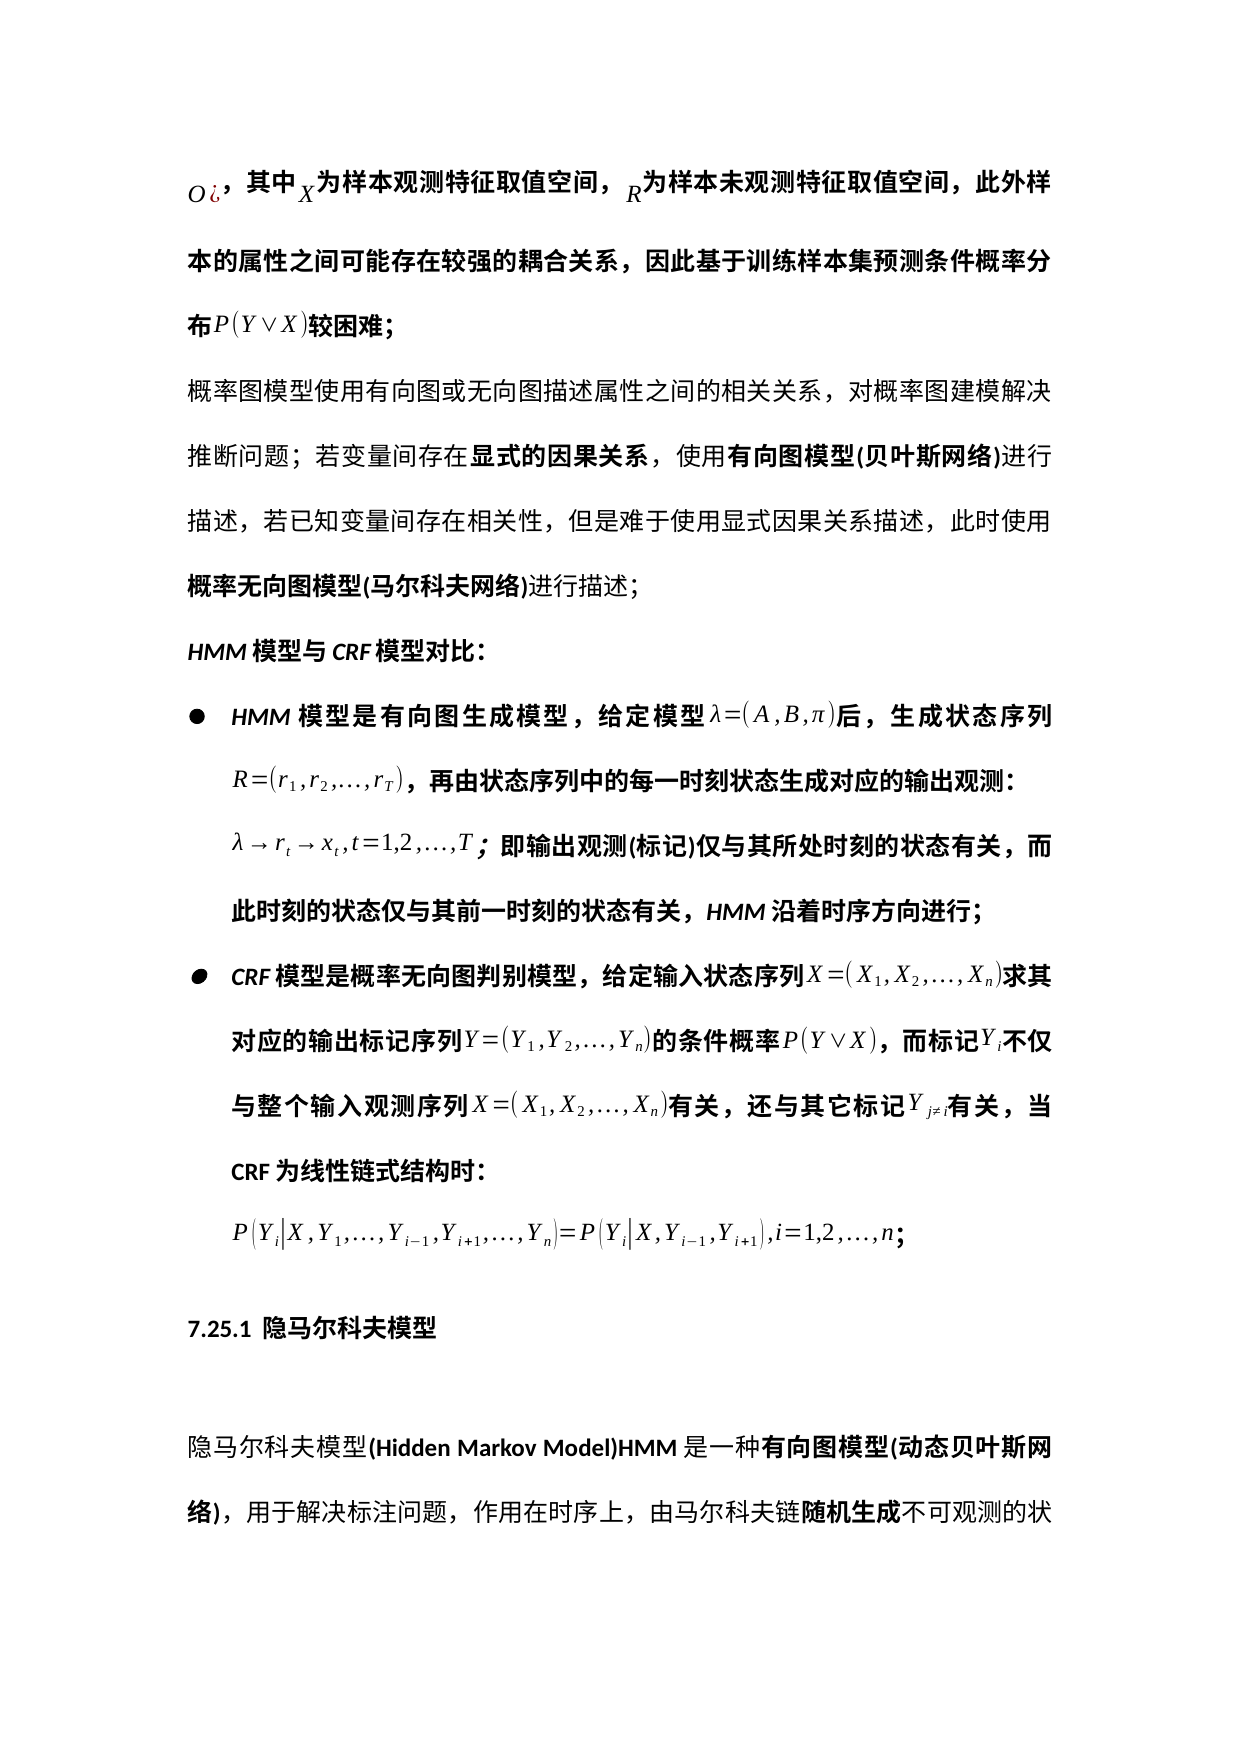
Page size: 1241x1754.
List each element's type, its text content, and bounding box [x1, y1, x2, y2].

list HMM模型是有向图生成模型，给定模型后，生成状态序列，再由状态序列中的每一时刻状态生成对应的输出观测： [187, 682, 1053, 812]
text HMM模型与CRF模型对比： [187, 617, 1053, 682]
text 概率图模型使用有向图或无向图描述属性之间的相关关系，对概率图建模解决推断问题；若变量间存在显式的因果关系，使用有向图模型(贝叶斯网络)进行描述，若已知变量间存在相关性，但是难于使用显式因果关系描述，此时使用概率无向图模型(马尔科夫网络)进行描述； [187, 357, 1053, 617]
text 在概率框架中，EM算法可以解决含有隐变量的极大似然估计问题，但是通过概率求和消去隐变量R会遭遇组合爆炸和样本稀疏问题，算法复杂度为，其中为样本观测特征取值空间，为样本未观测特征取值空间，此外样本的属性之间可能存在较强的耦合关系，因此基于训练样本集预测条件概率分布较困难； [187, 162, 1053, 357]
list ； [231, 1202, 1053, 1267]
list CRF模型是概率无向图判别模型，给定输入状态序列求其对应的输出标记序列的条件概率，而标记不仅与整个输入观测序列有关，还与其它标记有关，当CRF为线性链式结构时： [187, 942, 1053, 1202]
subtitle 隐马尔科夫模型 [187, 1294, 1053, 1359]
text ；即输出观测(标记)仅与其所处时刻的状态有关，而此时刻的状态仅与其前一时刻的状态有关，HMM沿着时序方向进行； [231, 812, 1053, 942]
